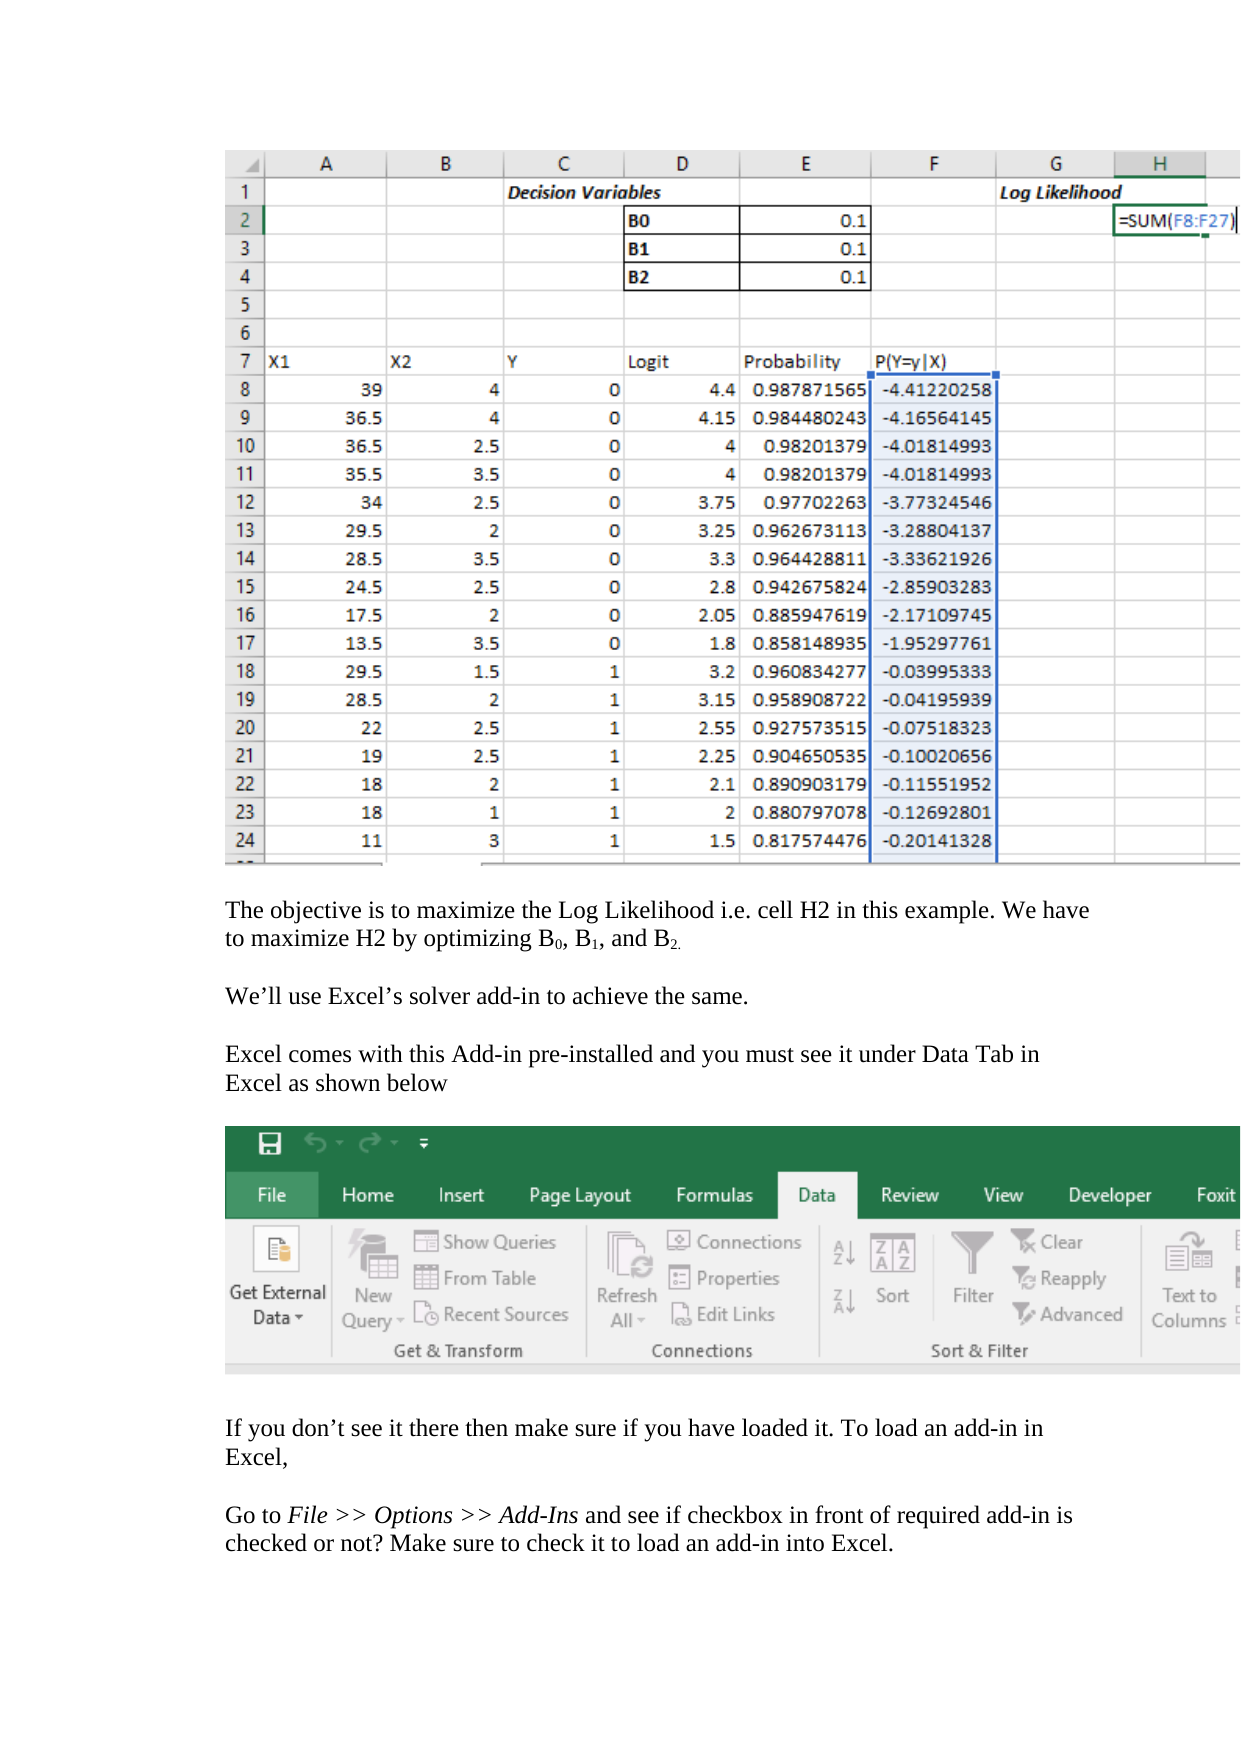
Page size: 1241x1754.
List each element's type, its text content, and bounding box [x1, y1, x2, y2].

text If you don’t see it there then make sure if you have loaded it. To load an add-in in Excel, [225, 1413, 1090, 1471]
text We’ll use Excel’s solver add-in to achieve the same. [225, 981, 1090, 1010]
text The objective is to maximize the Log Likelihood i.e. cell H2 in this example. We have to maximize H2 by optimizing B0, B1, and B2. [225, 895, 1090, 952]
text Excel comes with this Add-in pre-installed and you must see it under Data Tab in Excel as shown below [225, 1039, 1090, 1097]
picture [225, 1126, 1241, 1384]
text Go to File >> Options >> Add-Ins and see if checkbox in front of required add-in is checked or not? Make sure to check it to load an add-in into Excel. [225, 1500, 1090, 1557]
picture [225, 150, 1241, 866]
